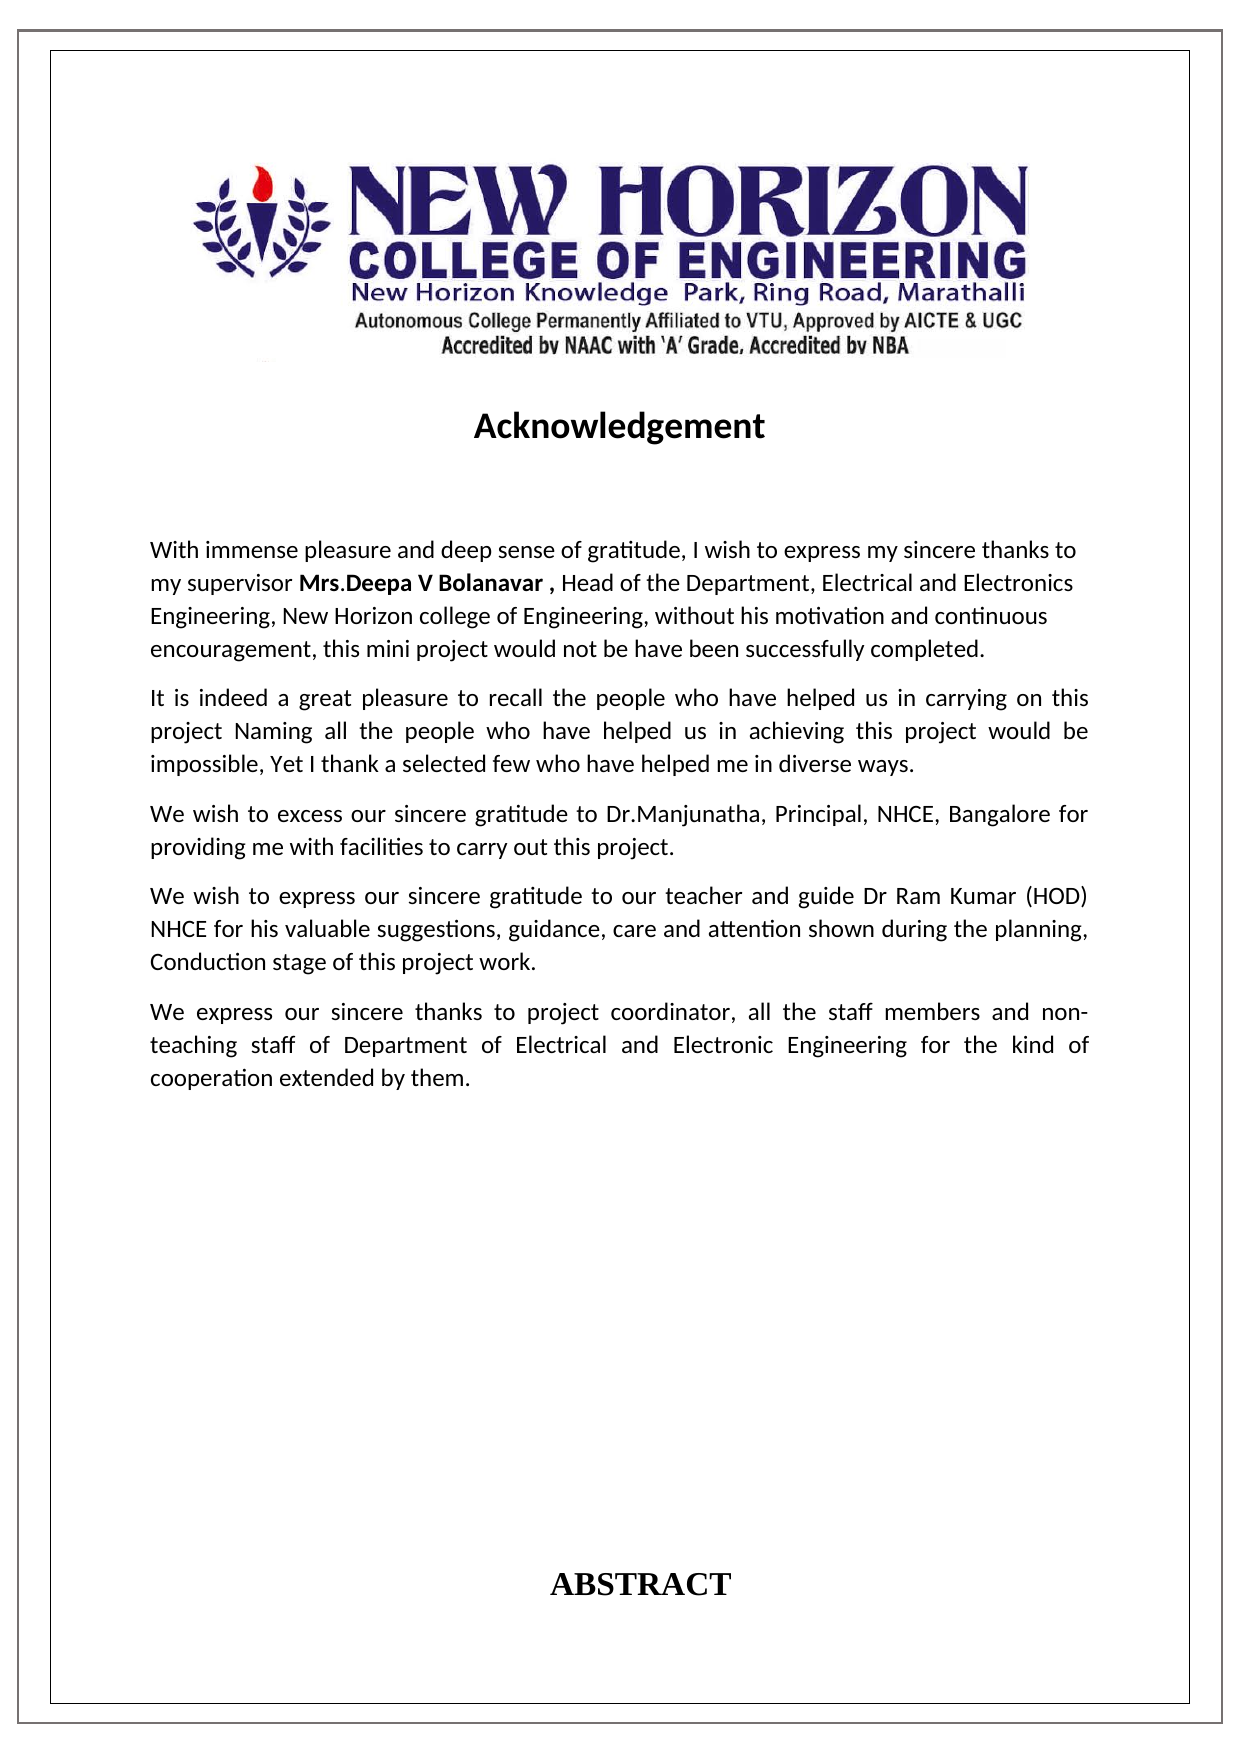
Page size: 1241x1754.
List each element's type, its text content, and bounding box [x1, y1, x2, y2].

text ABSTRACT [150, 1564, 1090, 1603]
text With immense pleasure and deep sense of gratitude, I wish to express my sincere thanks to my supervisor Mrs.Deepa V Bolanavar , Head of the Department, Electrical and Electronics Engineering, New Horizon college of Engineering, without his motivation and continuous encouragement, this mini project would not be have been successfully completed. [150, 534, 1090, 663]
text We wish to express our sincere gratitude to our teacher and guide Dr Ram Kumar (HOD) NHCE for his valuable suggestions, guidance, care and attention shown during the planning, Conduction stage of this project work. [150, 881, 1090, 977]
picture [190, 150, 1030, 362]
text It is indeed a great pleasure to recall the people who have helped us in carrying on this project Naming all the people who have helped us in achieving this project would be impossible, Yet I thank a selected few who have helped me in diverse ways. [150, 683, 1090, 779]
text We express our sincere thanks to project coordinator, all the staff members and non-teaching staff of Department of Electrical and Electronic Engineering for the kind of cooperation extended by them. [150, 996, 1090, 1092]
text We wish to excess our sincere gratitude to Dr.Manjunatha, Principal, NHCE, Bangalore for providing me with facilities to carry out this project. [150, 798, 1090, 861]
text Acknowledgement [150, 402, 1090, 448]
